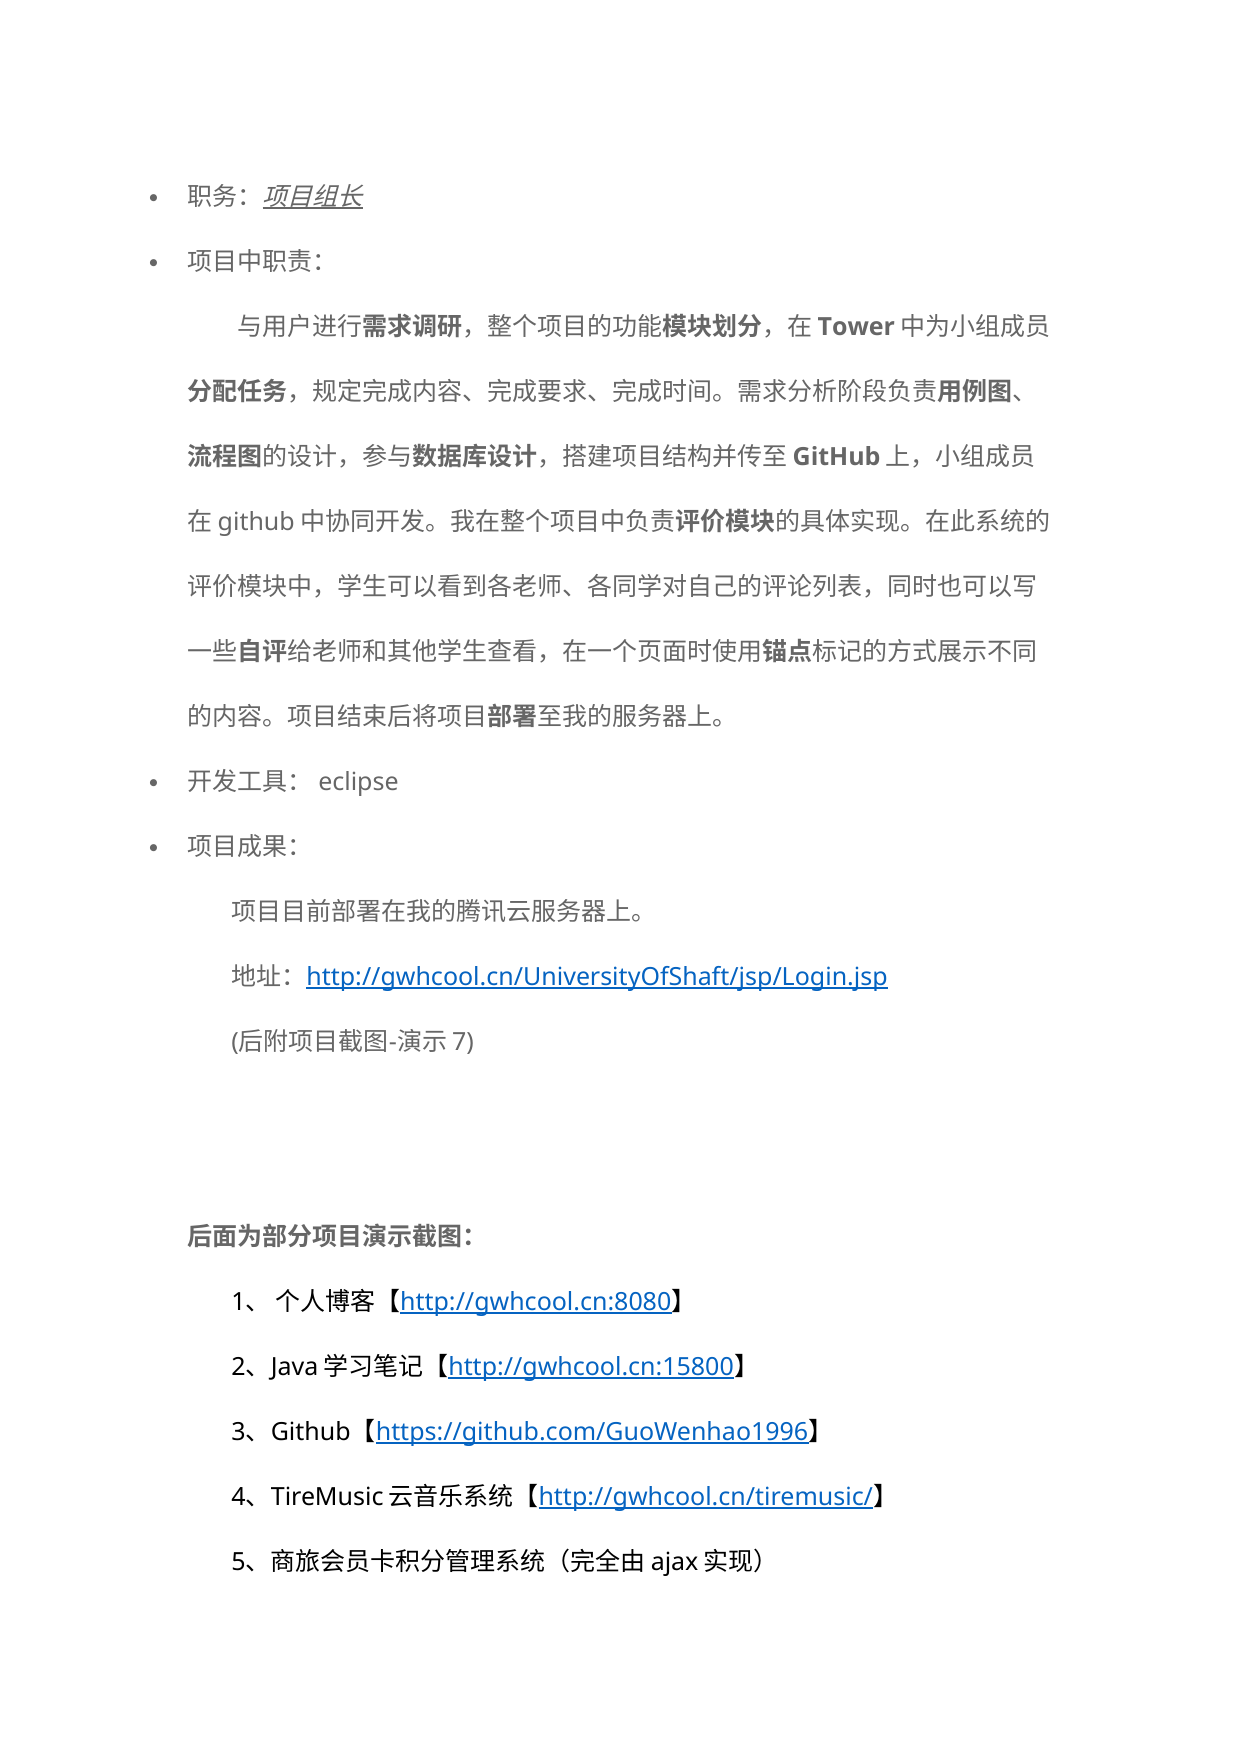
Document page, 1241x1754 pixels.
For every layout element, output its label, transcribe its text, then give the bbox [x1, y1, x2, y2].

list 项目成果： [150, 812, 1053, 877]
text 后面为部分项目演示截图： [187, 1202, 1053, 1267]
list 项目中职责： [150, 227, 1053, 292]
text 与用户进行需求调研，整个项目的功能模块划分，在Tower中为小组成员分配任务，规定完成内容、完成要求、完成时间。需求分析阶段负责用例图、流程图的设计，参与数据库设计，搭建项目结构并传至GitHub上，小组成员在github中协同开发。我在整个项目中负责评价模块的具体实现。在此系统的评价模块中，学生可以看到各老师、各同学对自己的评论列表，同时也可以写一些自评给老师和其他学生查看，在一个页面时使用锚点标记的方式展示不同的内容。项目结束后将项目部署至我的服务器上。 [187, 292, 1053, 747]
text 5、商旅会员卡积分管理系统（完全由ajax实现） [231, 1527, 1053, 1592]
text (后附项目截图-演示7) [231, 1007, 1053, 1072]
text 2、Java学习笔记【http://gwhcool.cn:15800】 [231, 1332, 1053, 1397]
list 开发工具： eclipse [150, 747, 1053, 812]
text 项目目前部署在我的腾讯云服务器上。 地址：http://gwhcool.cn/UniversityOfShaft/jsp/Login.jsp [231, 877, 1053, 1007]
list 职务：项目组长 [150, 162, 1053, 227]
text 3、Github【https://github.com/GuoWenhao1996】 [231, 1397, 1053, 1462]
text 4、TireMusic云音乐系统【http://gwhcool.cn/tiremusic/】 [231, 1462, 1053, 1527]
list 个人博客【http://gwhcool.cn:8080】 [231, 1267, 1053, 1332]
